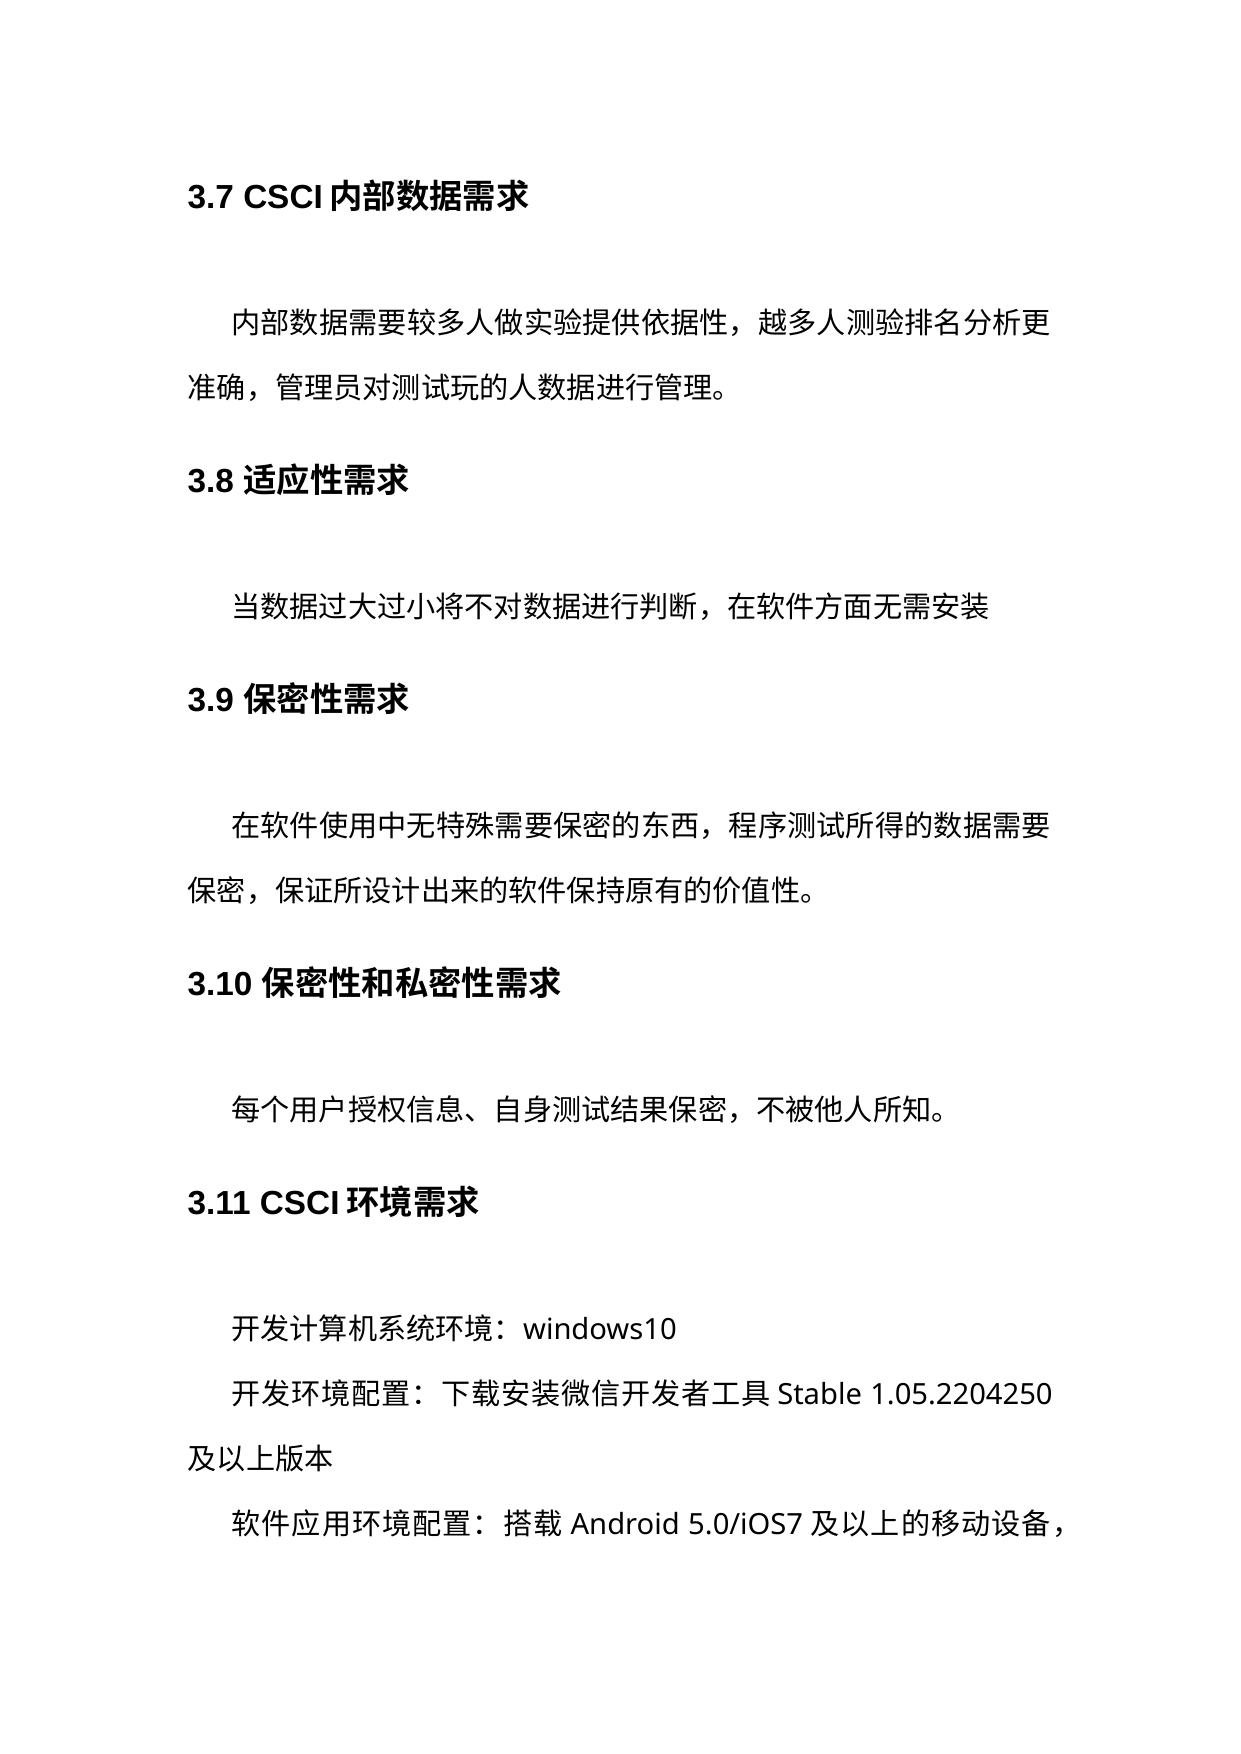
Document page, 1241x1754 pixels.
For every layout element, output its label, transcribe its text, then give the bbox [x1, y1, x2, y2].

subtitle 3.11 CSCI环境需求 [187, 1167, 1053, 1232]
subtitle 3.10 保密性和私密性需求 [187, 948, 1053, 1013]
subtitle 3.9 保密性需求 [187, 665, 1053, 730]
subtitle 3.7 CSCI内部数据需求 [187, 162, 1053, 227]
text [187, 1489, 1053, 1554]
text 开发计算机系统环境：windows10 [187, 1294, 1053, 1359]
text 当数据过大过小将不对数据进行判断，在软件方面无需安装 [187, 573, 1053, 638]
subtitle 3.8 适应性需求 [187, 446, 1053, 511]
text 在软件使用中无特殊需要保密的东西，程序测试所得的数据需要保密，保证所设计出来的软件保持原有的价值性。 [187, 791, 1053, 921]
text 内部数据需要较多人做实验提供依据性，越多人测验排名分析更准确，管理员对测试玩的人数据进行管理。 [187, 289, 1053, 419]
text 开发环境配置：下载安装微信开发者工具Stable 1.05.2204250及以上版本 [187, 1359, 1053, 1489]
text 每个用户授权信息、自身测试结果保密，不被他人所知。 [187, 1075, 1053, 1140]
